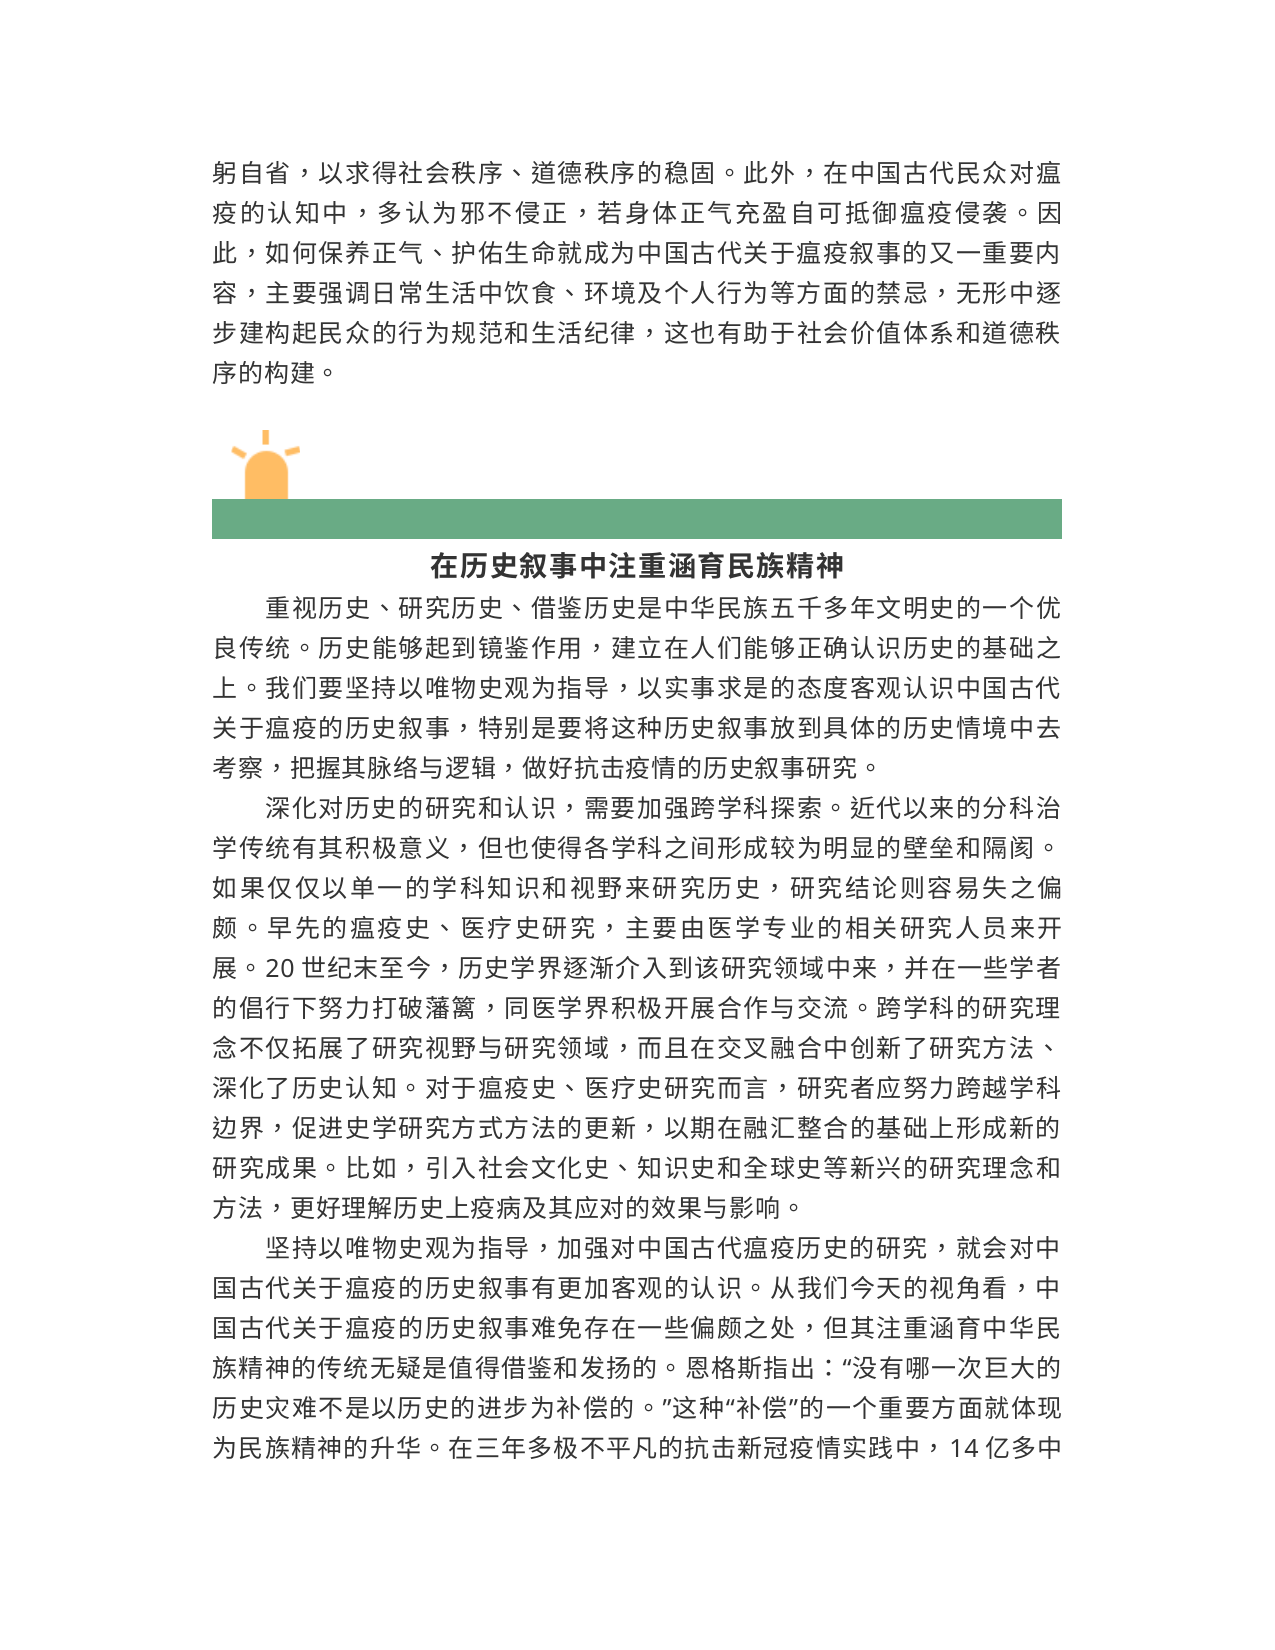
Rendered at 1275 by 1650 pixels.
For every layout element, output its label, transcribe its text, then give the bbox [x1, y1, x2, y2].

text 重视历史、研究历史、借鉴历史是中华民族五千多年文明史的一个优良传统。历史能够起到镜鉴作用，建立在人们能够正确认识历史的基础之上。我们要坚持以唯物史观为指导，以实事求是的态度客观认识中国古代关于瘟疫的历史叙事，特别是要将这种历史叙事放到具体的历史情境中去考察，把握其脉络与逻辑，做好抗击疫情的历史叙事研究。 [212, 585, 1062, 785]
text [212, 1225, 1062, 1465]
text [212, 150, 1062, 390]
text 深化对历史的研究和认识，需要加强跨学科探索。近代以来的分科治学传统有其积极意义，但也使得各学科之间形成较为明显的壁垒和隔阂。如果仅仅以单一的学科知识和视野来研究历史，研究结论则容易失之偏颇。早先的瘟疫史、医疗史研究，主要由医学专业的相关研究人员来开展。20世纪末至今，历史学界逐渐介入到该研究领域中来，并在一些学者的倡行下努力打破藩篱，同医学界积极开展合作与交流。跨学科的研究理念不仅拓展了研究视野与研究领域，而且在交叉融合中创新了研究方法、深化了历史认知。对于瘟疫史、医疗史研究而言，研究者应努力跨越学科边界，促进史学研究方式方法的更新，以期在融汇整合的基础上形成新的研究成果。比如，引入社会文化史、知识史和全球史等新兴的研究理念和方法，更好理解历史上疫病及其应对的效果与影响。 [212, 785, 1062, 1225]
picture [231, 430, 300, 499]
text 在历史叙事中注重涵育民族精神 [245, 547, 1030, 585]
